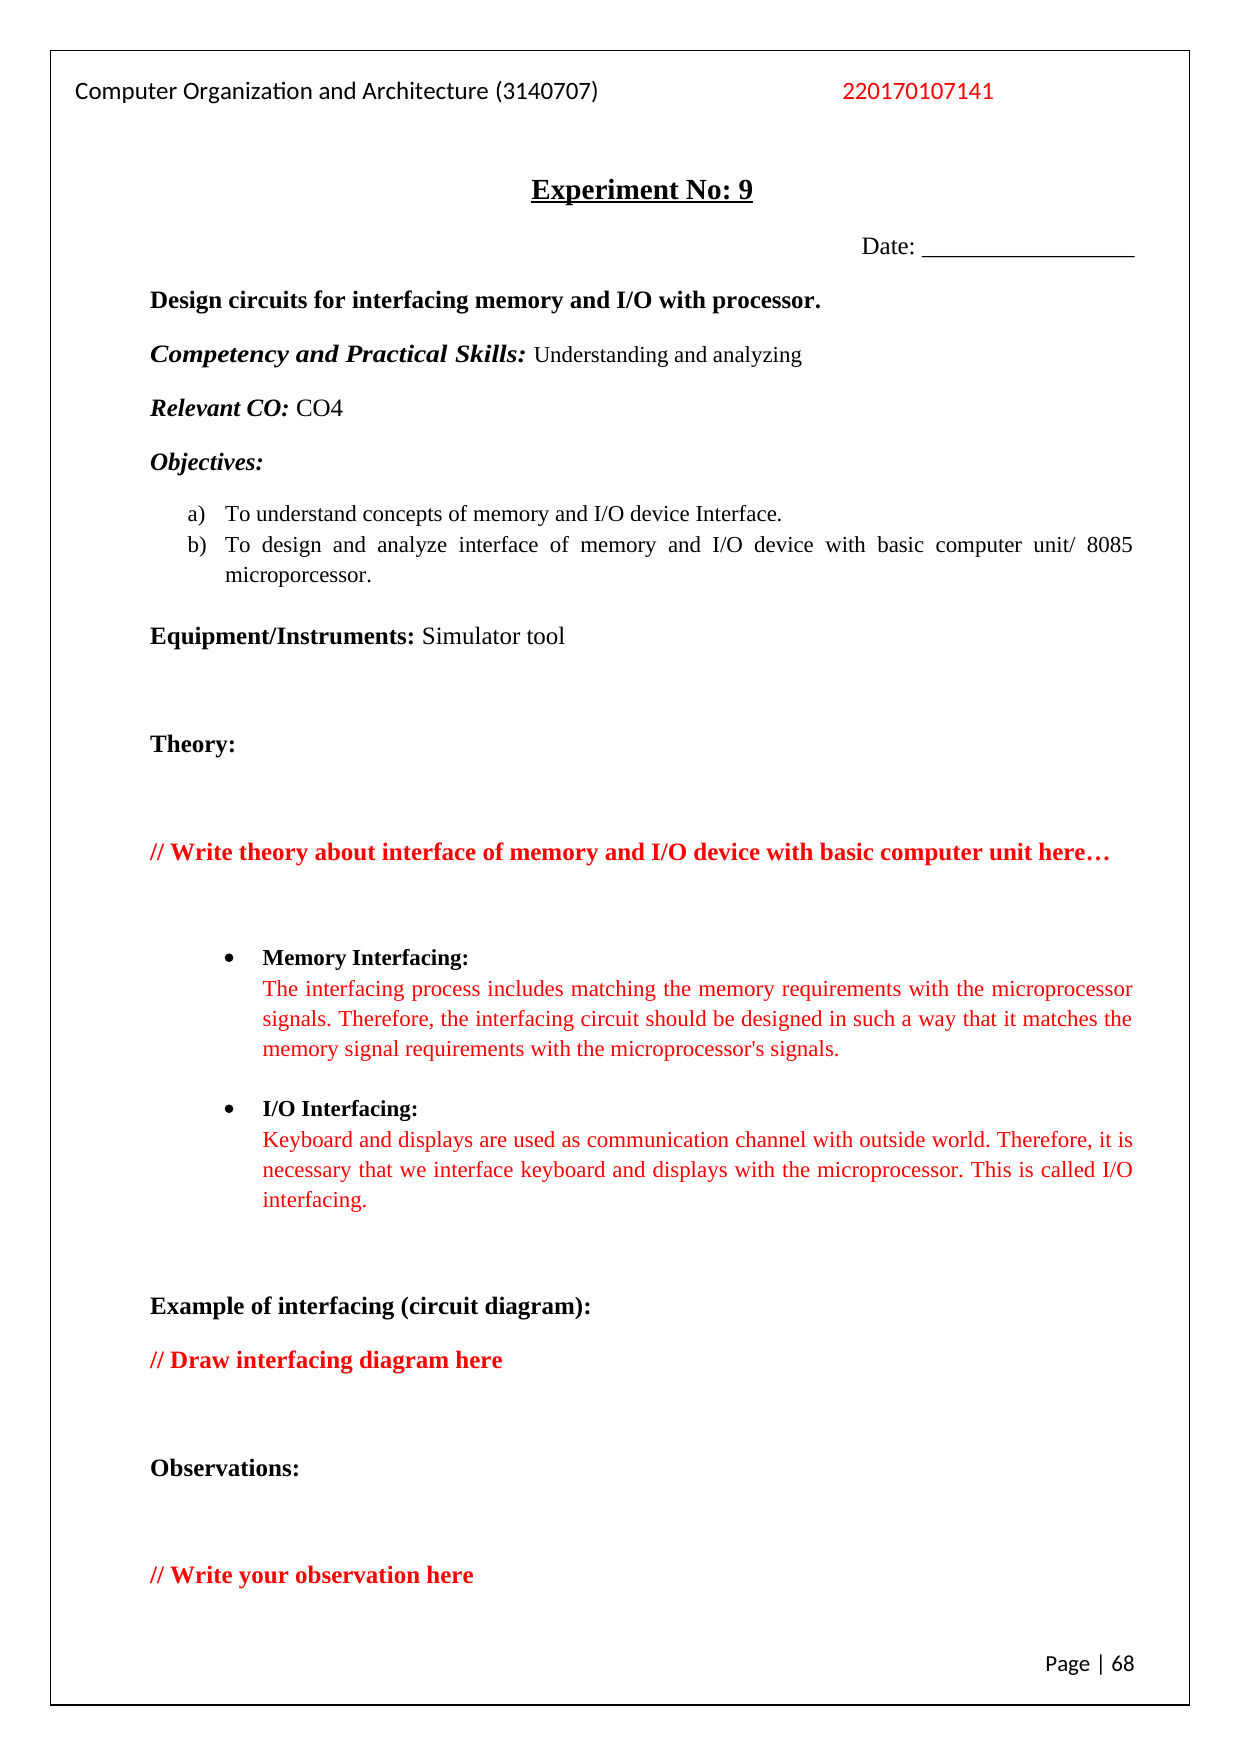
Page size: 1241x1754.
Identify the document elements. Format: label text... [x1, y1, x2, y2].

list To design and analyze interface of memory and I/O device with basic computer unit/ 8085 microporcessor. [187, 531, 1134, 587]
text Date: _________________ [150, 231, 1134, 260]
text Theory: [150, 729, 1134, 758]
text Keyboard and displays are used as communication channel with outside world. Therefore, it is necessary that we interface keyboard and displays with the microprocessor. This is called I/O interfacing. [262, 1126, 1134, 1212]
text Competency and Practical Skills: Understanding and analyzing [150, 339, 1134, 368]
text Example of interfacing (circuit diagram): [150, 1291, 1134, 1320]
list I/O Interfacing: [225, 1096, 1134, 1122]
list Memory Interfacing: [225, 944, 1134, 971]
text // Draw interfacing diagram here [150, 1345, 1134, 1374]
text Equipment/Instruments: Simulator tool [150, 621, 1134, 650]
list To understand concepts of memory and I/O device Interface. [187, 501, 1134, 527]
text // Write theory about interface of memory and I/O device with basic computer unit here… [150, 837, 1134, 866]
text // Write your observation here [150, 1560, 1134, 1589]
text Observations: [150, 1453, 1134, 1481]
text Objectives: [150, 447, 1134, 475]
text Relevant CO: CO4 [150, 393, 1134, 422]
text Design circuits for interfacing memory and I/O with processor. [150, 285, 1134, 314]
list The interfacing process includes matching the memory requirements with the microprocessor signals. Therefore, the interfacing circuit should be designed in such a way that it matches the memory signal requirements with the microprocessor's signals. [262, 975, 1134, 1061]
text Experiment No: 9 [150, 172, 1134, 205]
